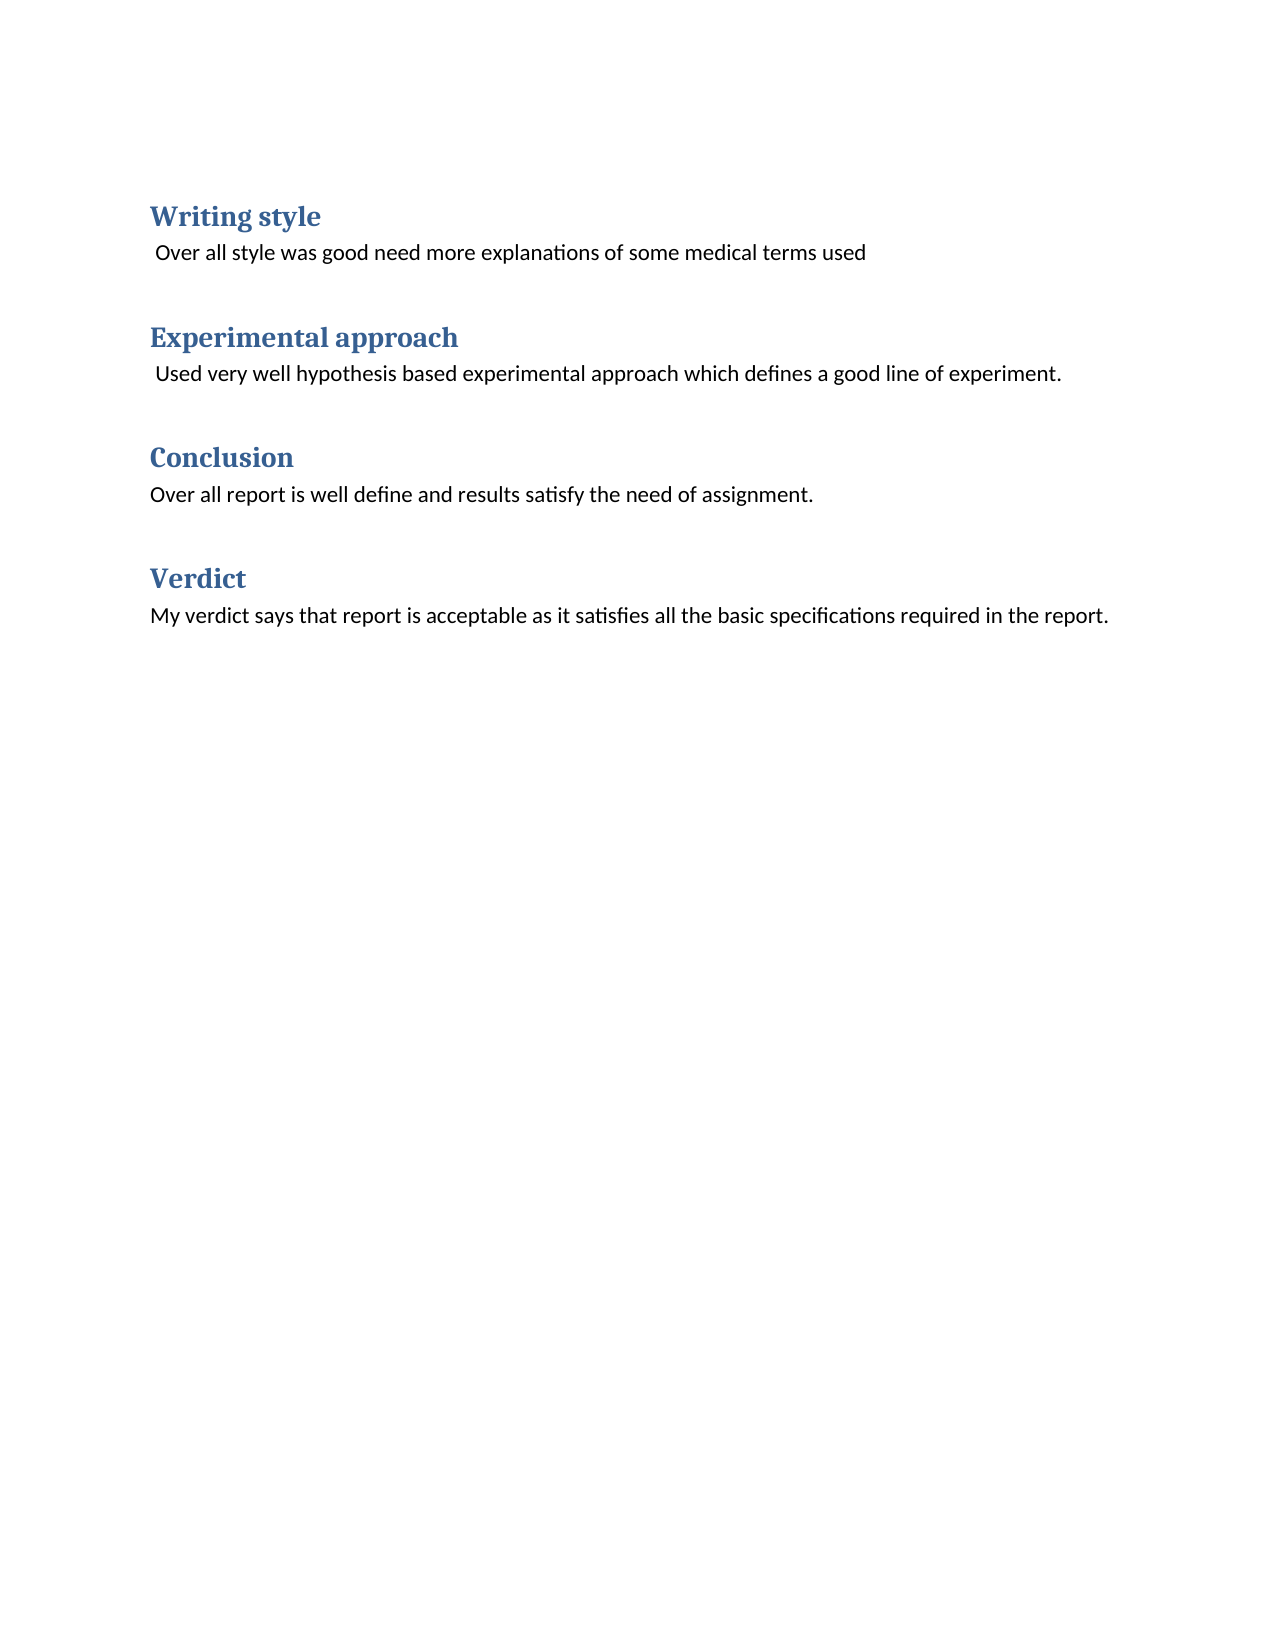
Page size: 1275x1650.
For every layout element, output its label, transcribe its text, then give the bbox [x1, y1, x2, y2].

subtitle Conclusion [150, 441, 1125, 475]
text My verdict says that report is acceptable as it satisfies all the basic specifications required in the report. [150, 601, 1125, 629]
subtitle Experimental approach [150, 321, 1125, 354]
text Over all style was good need more explanations of some medical terms used [150, 238, 1125, 267]
subtitle Writing style [150, 200, 1125, 233]
subtitle Verdict [150, 562, 1125, 596]
text Used very well hypothesis based experimental approach which defines a good line of experiment. [150, 359, 1125, 387]
text Over all report is well define and results satisfy the need of assignment. [150, 480, 1125, 508]
